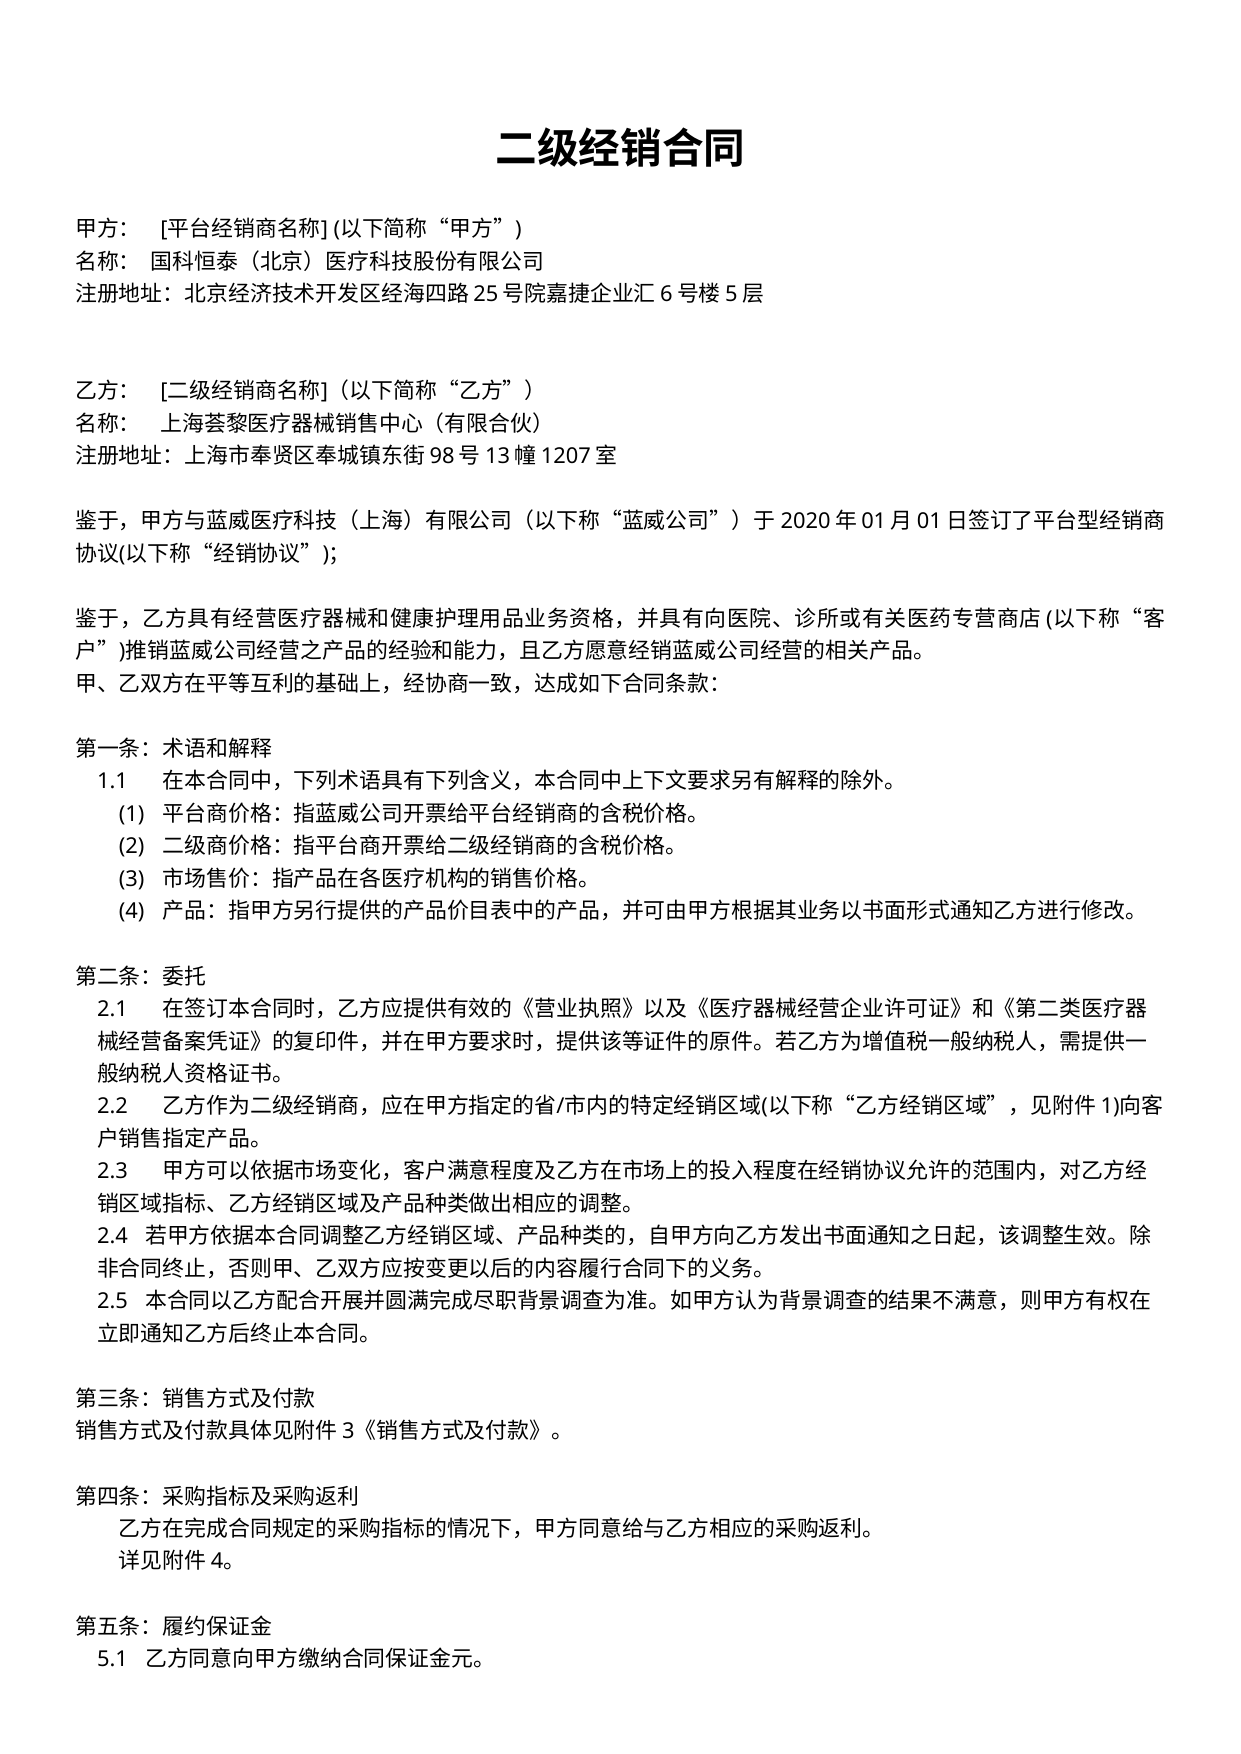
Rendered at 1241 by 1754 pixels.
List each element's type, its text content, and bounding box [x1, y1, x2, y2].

text 第四条：采购指标及采购返利 [75, 1478, 1165, 1511]
text 鉴于，乙方具有经营医疗器械和健康护理用品业务资格，并具有向医院、诊所或有关医药专营商店(以下称“客户”)推销蓝威公司经营之产品的经验和能力，且乙方愿意经销蓝威公司经营的相关产品。 [75, 601, 1165, 666]
text 2.4 若甲方依据本合同调整乙方经销区域、产品种类的，自甲方向乙方发出书面通知之日起，该调整生效。除非合同终止，否则甲、乙双方应按变更以后的内容履行合同下的义务。 [97, 1218, 1165, 1283]
text 注册地址：上海市奉贤区奉城镇东街98号13幢1207室 [75, 438, 1165, 471]
text 名称： 上海荟黎医疗器械销售中心（有限合伙） [75, 406, 1165, 438]
text 2.2 乙方作为二级经销商，应在甲方指定的省/市内的特定经销区域(以下称“乙方经销区域”，见附件1)向客户销售指定产品。 [97, 1088, 1165, 1153]
text 乙方在完成合同规定的采购指标的情况下，甲方同意给与乙方相应的采购返利。 [75, 1511, 1165, 1543]
text 甲方： [平台经销商名称] (以下简称“甲方”) [75, 211, 1165, 243]
text 第五条：履约保证金 [75, 1608, 1165, 1641]
text 销售方式及付款具体见附件3《销售方式及付款》。 [75, 1413, 1165, 1446]
text 2.5 本合同以乙方配合开展并圆满完成尽职背景调查为准。如甲方认为背景调查的结果不满意，则甲方有权在立即通知乙方后终止本合同。 [97, 1283, 1165, 1348]
text 2.3 甲方可以依据市场变化，客户满意程度及乙方在市场上的投入程度在经销协议允许的范围内，对乙方经销区域指标、乙方经销区域及产品种类做出相应的调整。 [97, 1153, 1165, 1218]
text 乙方： [二级经销商名称]（以下简称“乙方”） [75, 373, 1165, 406]
text 二级经销合同 [75, 113, 1165, 178]
text 名称： 国科恒泰（北京）医疗科技股份有限公司 [75, 243, 1165, 276]
text (4) 产品：指甲方另行提供的产品价目表中的产品，并可由甲方根据其业务以书面形式通知乙方进行修改。 [119, 893, 1165, 926]
text 鉴于，甲方与蓝威医疗科技（上海）有限公司（以下称“蓝威公司”）于2020年01月01日签订了平台型经销商协议(以下称“经销协议”)； [75, 503, 1165, 568]
text (2) 二级商价格：指平台商开票给二级经销商的含税价格。 [119, 828, 1165, 861]
text 详见附件4。 [75, 1543, 1165, 1576]
text 第一条：术语和解释 [75, 731, 1165, 763]
text 2.1 在签订本合同时，乙方应提供有效的《营业执照》以及《医疗器械经营企业许可证》和《第二类医疗器械经营备案凭证》的复印件，并在甲方要求时，提供该等证件的原件。若乙方为增值税一般纳税人，需提供一般纳税人资格证书。 [97, 991, 1165, 1088]
text 甲、乙双方在平等互利的基础上，经协商一致，达成如下合同条款： [75, 666, 1165, 698]
text 1.1 在本合同中，下列术语具有下列含义，本合同中上下文要求另有解释的除外。 [97, 763, 1165, 796]
text 注册地址：北京经济技术开发区经海四路25号院嘉捷企业汇6号楼5层 [75, 276, 1165, 308]
text 第三条：销售方式及付款 [75, 1381, 1165, 1413]
text 5.1 乙方同意向甲方缴纳合同保证金元。 [97, 1641, 1165, 1673]
text 第二条：委托 [75, 958, 1165, 991]
text (3) 市场售价：指产品在各医疗机构的销售价格。 [119, 861, 1165, 893]
text (1) 平台商价格：指蓝威公司开票给平台经销商的含税价格。 [119, 796, 1165, 828]
